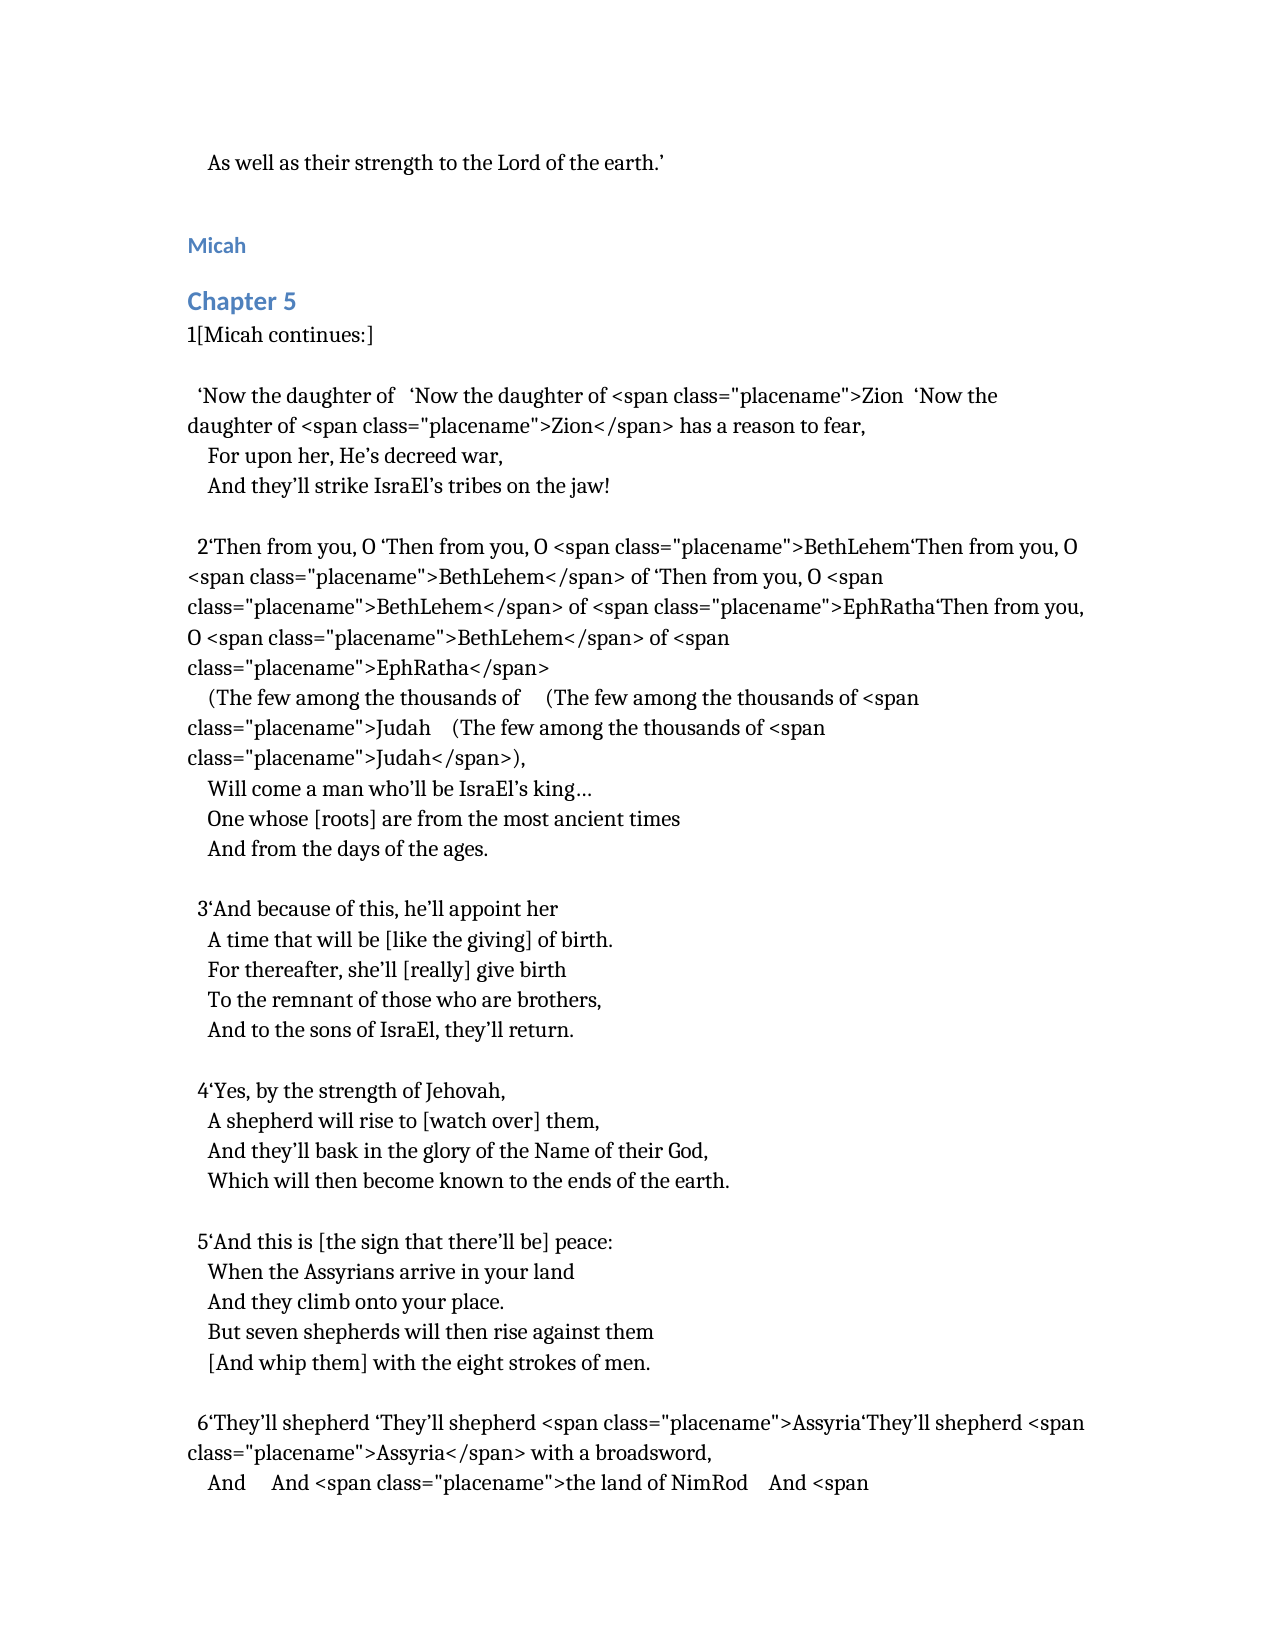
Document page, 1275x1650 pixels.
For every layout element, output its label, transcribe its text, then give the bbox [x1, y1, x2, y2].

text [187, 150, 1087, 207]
subtitle Micah [187, 231, 1087, 259]
subtitle Chapter 5 [187, 284, 1087, 317]
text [187, 322, 1087, 1496]
